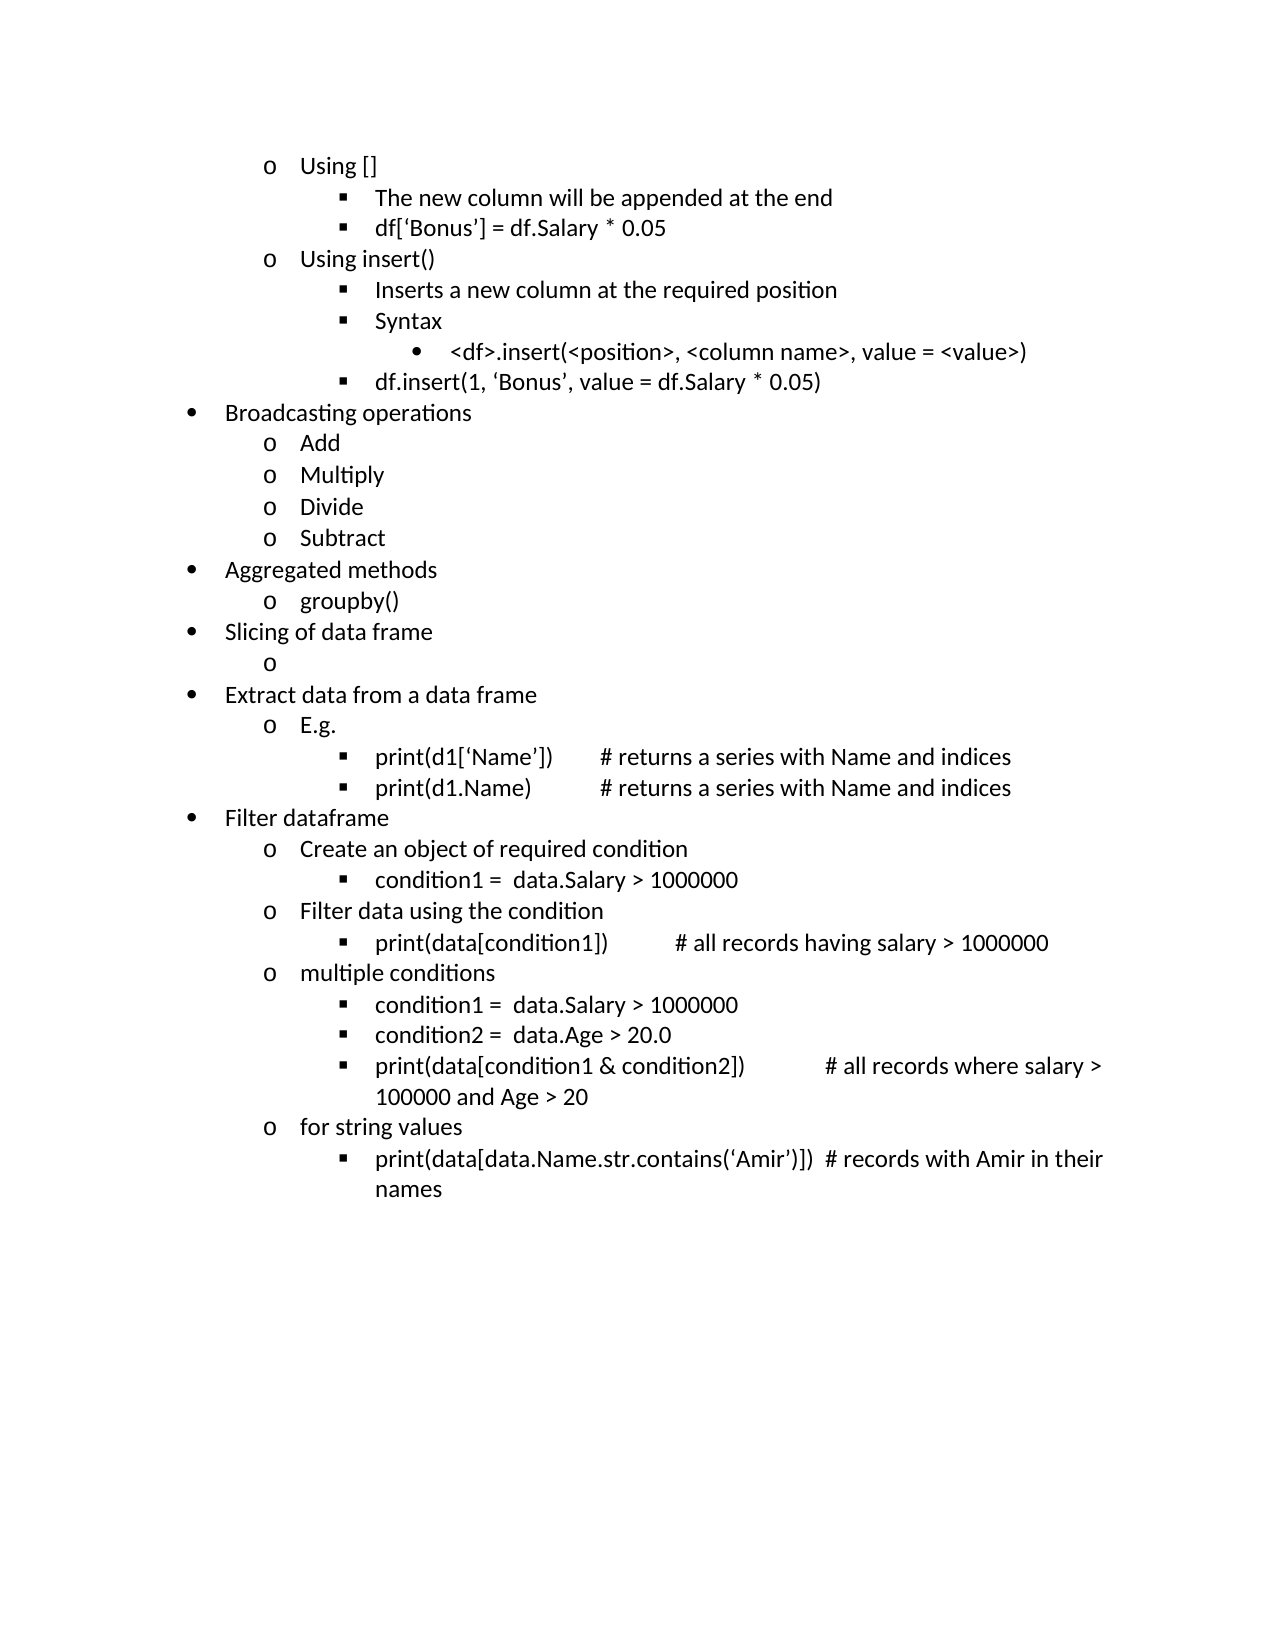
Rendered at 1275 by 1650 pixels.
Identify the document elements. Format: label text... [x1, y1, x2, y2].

list Filter dataframe [187, 802, 1125, 833]
list df.insert(1, ‘Bonus’, value = df.Salary * 0.05) [337, 366, 1125, 397]
list Subtract [262, 522, 1125, 554]
list condition1 = data.Salary > 1000000 [337, 864, 1125, 895]
list Aggregated methods [187, 554, 1125, 585]
list Using insert() [262, 243, 1125, 274]
list Multiply [262, 459, 1125, 491]
list <df>.insert(<position>, <column name>, value = <value>) [412, 336, 1125, 366]
list groupby() [262, 585, 1125, 617]
list Divide [262, 491, 1125, 522]
list The new column will be appended at the end [337, 182, 1125, 212]
list Broadcasting operations [187, 397, 1125, 427]
list multiple conditions [262, 957, 1125, 989]
list condition2 = data.Age > 20.0 [337, 1019, 1125, 1050]
list Add [262, 427, 1125, 459]
list print(data[condition1 & condition2]) # all records where salary > 100000 and Age > 20 [337, 1050, 1125, 1111]
list print(d1[‘Name’]) # returns a series with Name and indices [337, 741, 1125, 772]
list df[‘Bonus’] = df.Salary * 0.05 [337, 212, 1125, 243]
list Extract data from a data frame [187, 679, 1125, 709]
list print(d1.Name) # returns a series with Name and indices [337, 772, 1125, 802]
list Filter data using the condition [262, 895, 1125, 927]
list Inserts a new column at the required position [337, 274, 1125, 305]
list E.g. [262, 709, 1125, 741]
list print(data[data.Name.str.contains(‘Amir’)]) # records with Amir in their names [337, 1143, 1125, 1204]
list Slicing of data frame [187, 617, 1125, 647]
list Create an object of required condition [262, 833, 1125, 864]
list Using [] [262, 150, 1125, 182]
list condition1 = data.Salary > 1000000 [337, 989, 1125, 1019]
list for string values [262, 1111, 1125, 1143]
list Syntax [337, 305, 1125, 336]
list print(data[condition1]) # all records having salary > 1000000 [337, 927, 1125, 957]
